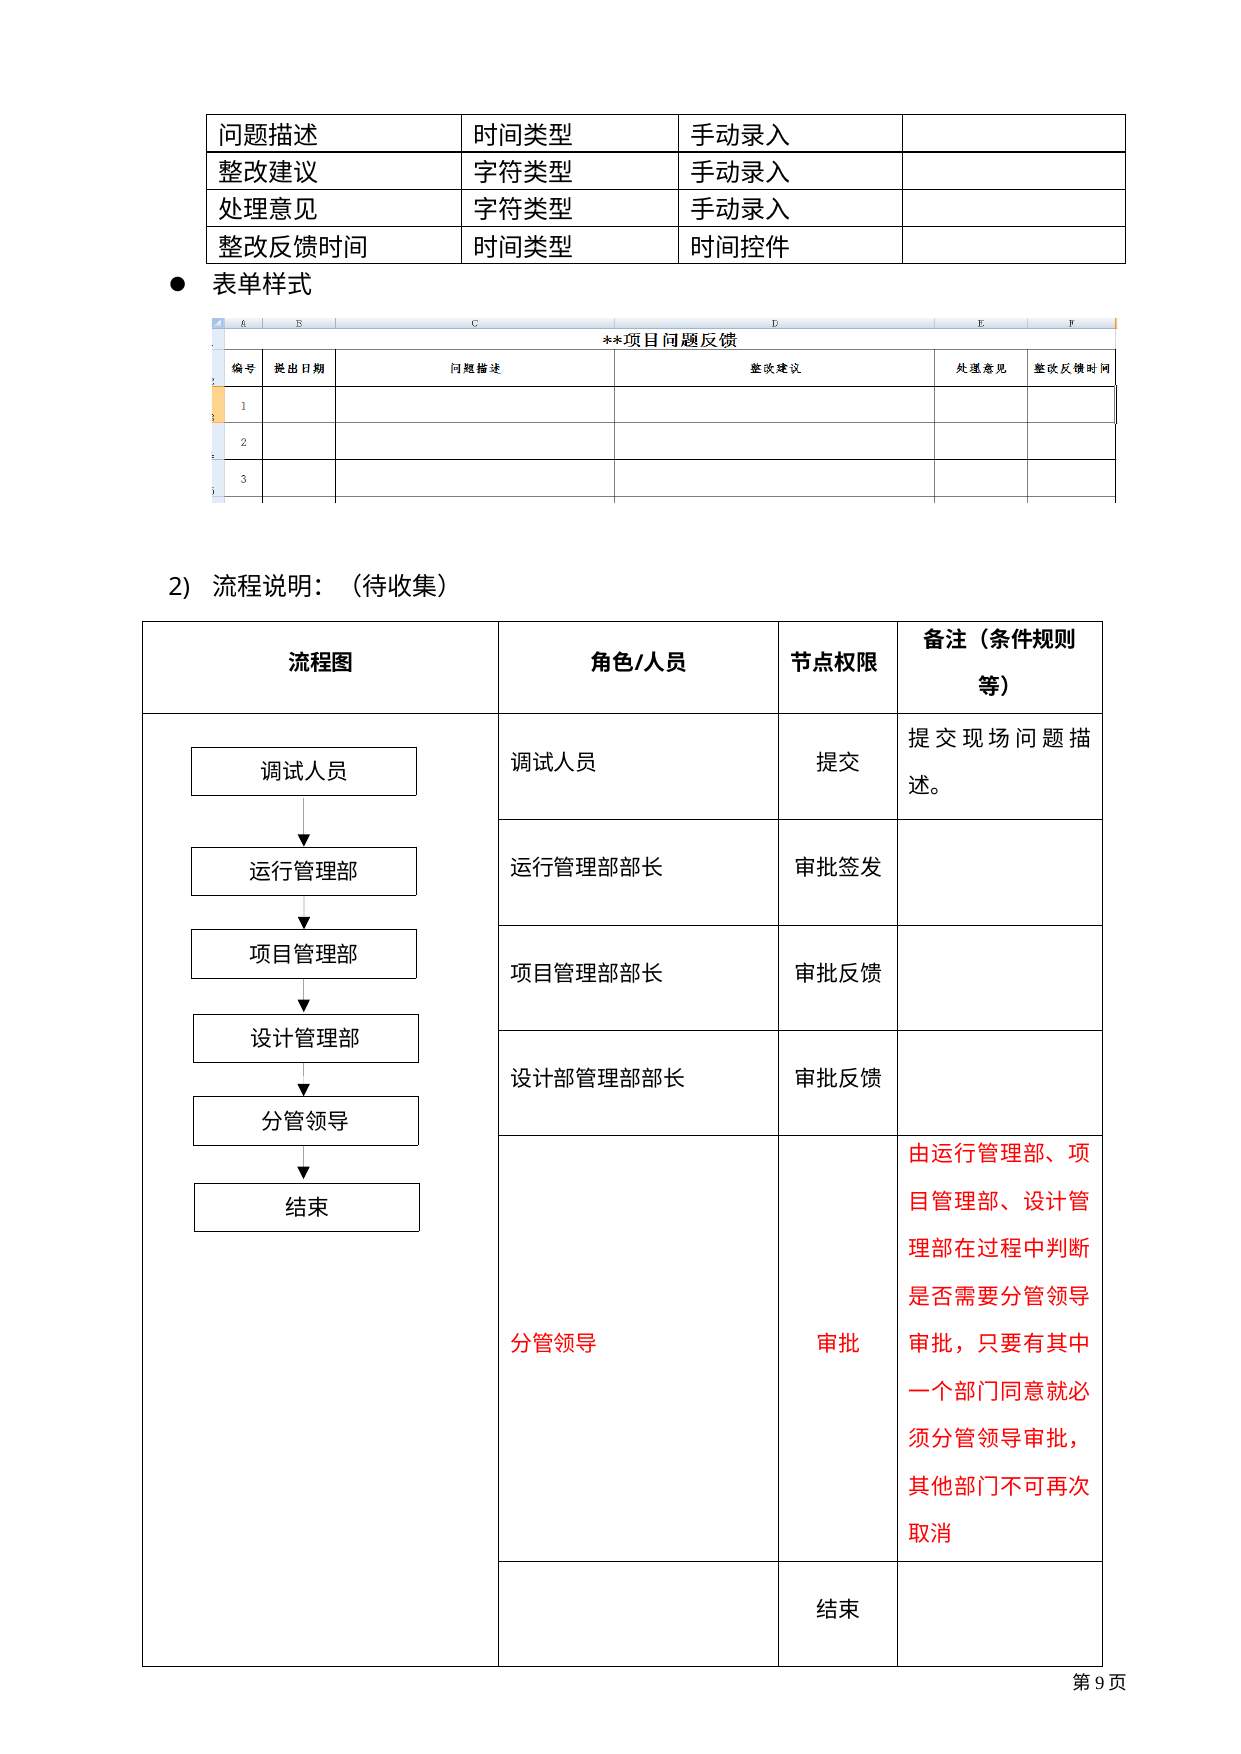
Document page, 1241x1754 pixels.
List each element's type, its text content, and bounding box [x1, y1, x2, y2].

table_cell 设计部管理部部长 [499, 1031, 778, 1135]
table_cell 项目管理部部长 [499, 926, 778, 1030]
table_cell 手动录入 [679, 115, 902, 151]
list 表单样式 [168, 264, 1127, 301]
table_cell [898, 1031, 1102, 1135]
table_cell [898, 820, 1102, 924]
table_cell [903, 115, 1125, 151]
table_cell 分管领导 [499, 1136, 778, 1561]
table_cell 时间类型 [462, 115, 678, 151]
table_cell [903, 153, 1125, 189]
table_cell 调试人员 [499, 714, 778, 819]
table_cell 提交 [779, 714, 897, 819]
list 流程说明：（待收集） [168, 566, 1127, 602]
table_cell 手动录入 [679, 153, 902, 189]
table_cell 字符类型 [462, 190, 678, 226]
table_cell 手动录入 [679, 190, 902, 226]
table_header 流程图 [143, 622, 498, 713]
table_cell 提交现场问题描述。 [898, 714, 1102, 819]
table_cell 由运行管理部、项目管理部、设计管理部在过程中判断是否需要分管领导审批，只要有其中一个部门同意就必须分管领导审批，其他部门不可再次取消 [898, 1136, 1102, 1561]
table_header 备注（条件规则等） [898, 622, 1102, 713]
table_cell 整改建议 [207, 153, 461, 189]
table_cell 审批签发 [779, 820, 897, 924]
table_cell 审批 [779, 1136, 897, 1561]
table_cell [143, 714, 498, 1666]
picture [211, 318, 1118, 503]
table_header 节点权限 [779, 622, 897, 713]
table_cell 整改反馈时间 [207, 227, 461, 263]
table_cell [898, 1562, 1102, 1666]
table_cell 时间类型 [462, 227, 678, 263]
table_cell 处理意见 [207, 190, 461, 226]
table_cell [499, 1562, 778, 1666]
table_cell 问题描述 [207, 115, 461, 151]
table_cell 字符类型 [462, 153, 678, 189]
table_cell 时间控件 [679, 227, 902, 263]
table_cell [898, 926, 1102, 1030]
table_cell [903, 227, 1125, 263]
table_cell 审批反馈 [779, 926, 897, 1030]
table_cell 运行管理部部长 [499, 820, 778, 924]
table_cell 审批反馈 [779, 1031, 897, 1135]
table_cell [903, 190, 1125, 226]
table_header 角色/人员 [499, 622, 778, 713]
table_cell 结束 [779, 1562, 897, 1666]
